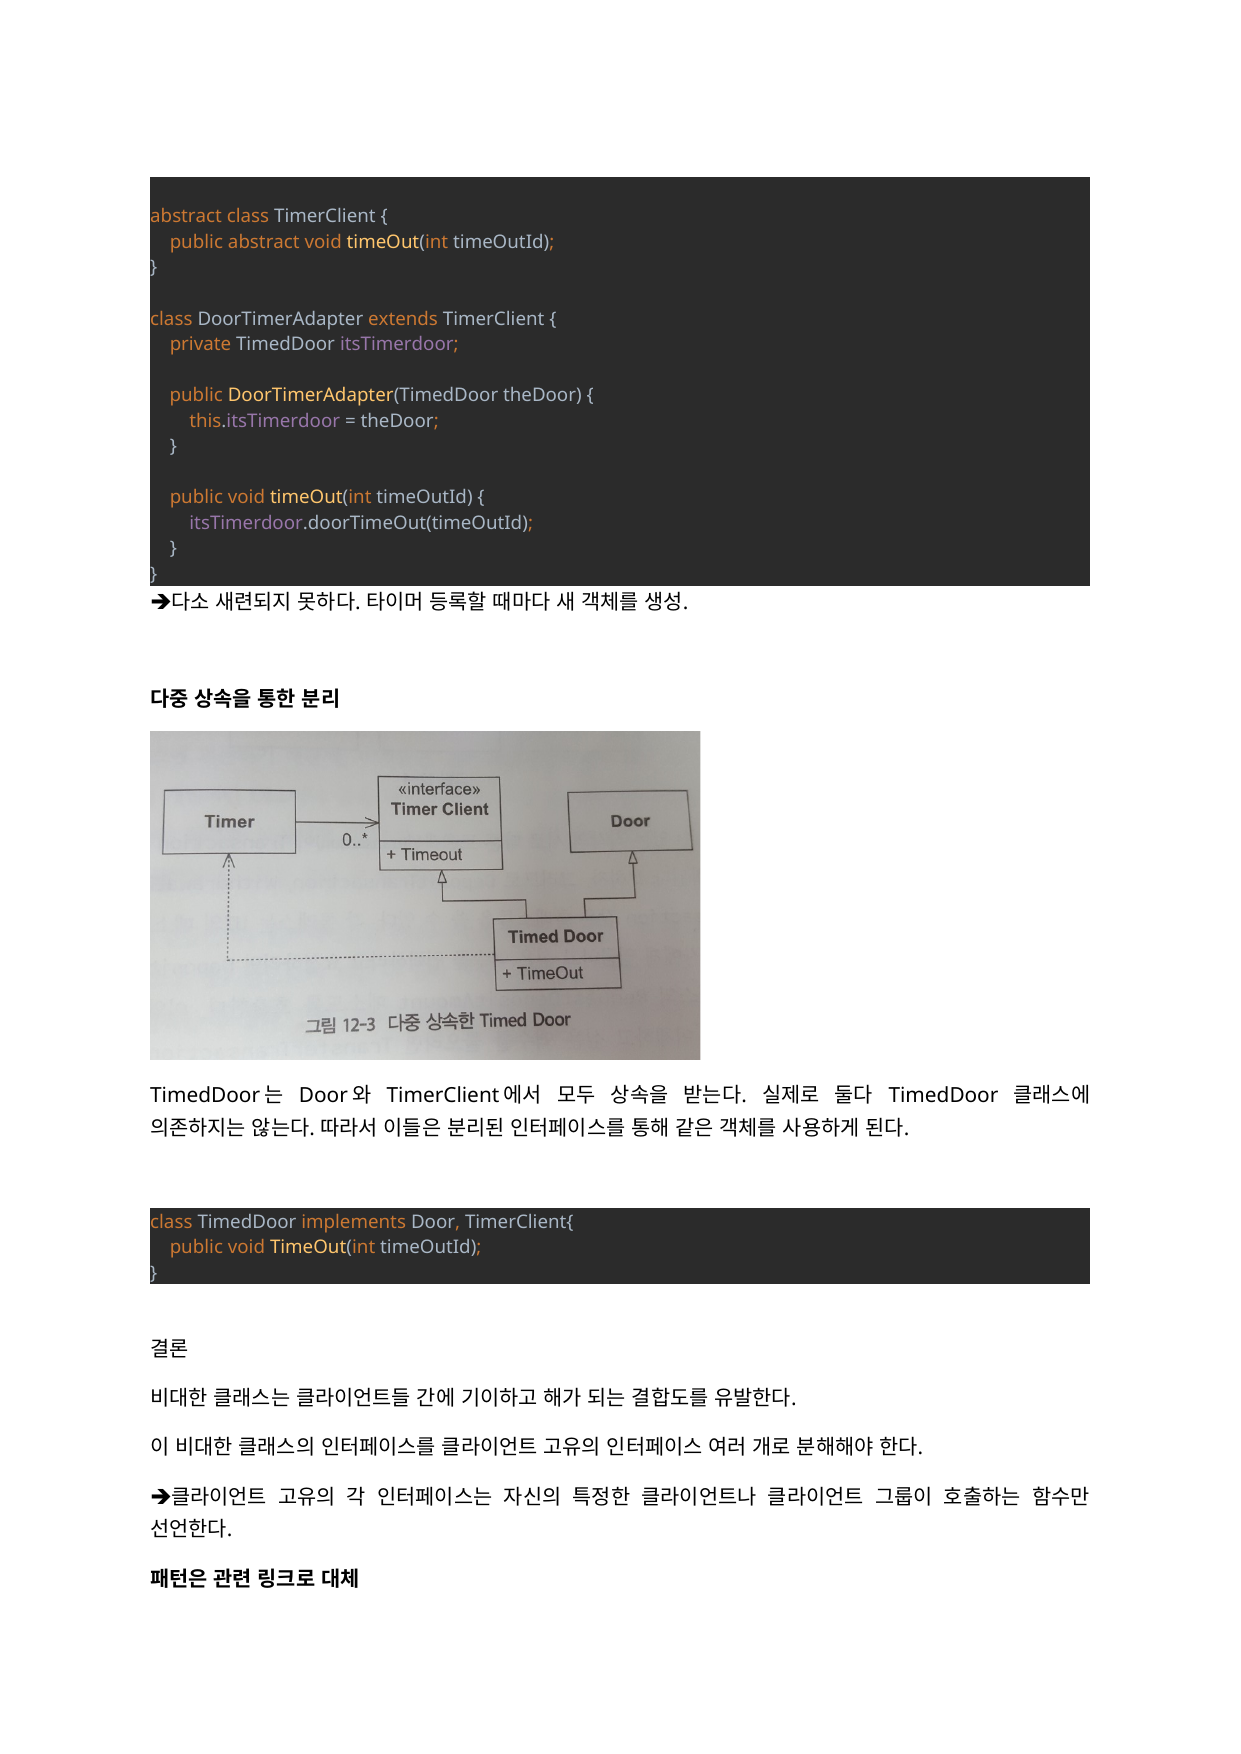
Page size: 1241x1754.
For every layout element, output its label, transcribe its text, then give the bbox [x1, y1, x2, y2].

text 다소 새련되지 못하다. 타이머 등록할 때마다 새 객체를 생성. [150, 586, 1090, 616]
text 패턴은 관련 링크로 대체 [150, 1562, 1090, 1592]
text 다중 상속을 통한 분리 [150, 682, 1090, 712]
text class TimedDoor implements Door, TimerClient{ public void TimeOut(int timeOutId); } [150, 1208, 1090, 1284]
text 결론 [150, 1332, 1090, 1362]
text 이 비대한 클래스의 인터페이스를 클라이언트 고유의 인터페이스 여러 개로 분해해야 한다. [150, 1431, 1090, 1461]
text 비대한 클래스는 클라이언트들 간에 기이하고 해가 되는 결합도를 유발한다. [150, 1381, 1090, 1411]
text TimedDoor는 Door와 TimerClient에서 모두 상속을 받는다. 실제로 둘다 TimedDoor 클래스에 의존하지는 않는다. 따라서 이들은 분리된 인터페이스를 통해 같은 객체를 사용하게 된다. [150, 1079, 1090, 1142]
text 클라이언트 고유의 각 인터페이스는 자신의 특정한 클라이언트나 클라이언트 그룹이 호출하는 함수만 선언한다. [150, 1480, 1090, 1543]
text abstract class TimerClient { public abstract void timeOut(int timeOutId); } class DoorTimerAdapter extends TimerClient { private TimedDoor itsTimerdoor; public DoorTimerAdapter(TimedDoor theDoor) { this.itsTimerdoor = theDoor; } public void timeOut(int timeOutId) { itsTimerdoor.doorTimeOut(timeOutId); } } [150, 177, 1090, 586]
picture [150, 731, 701, 1060]
